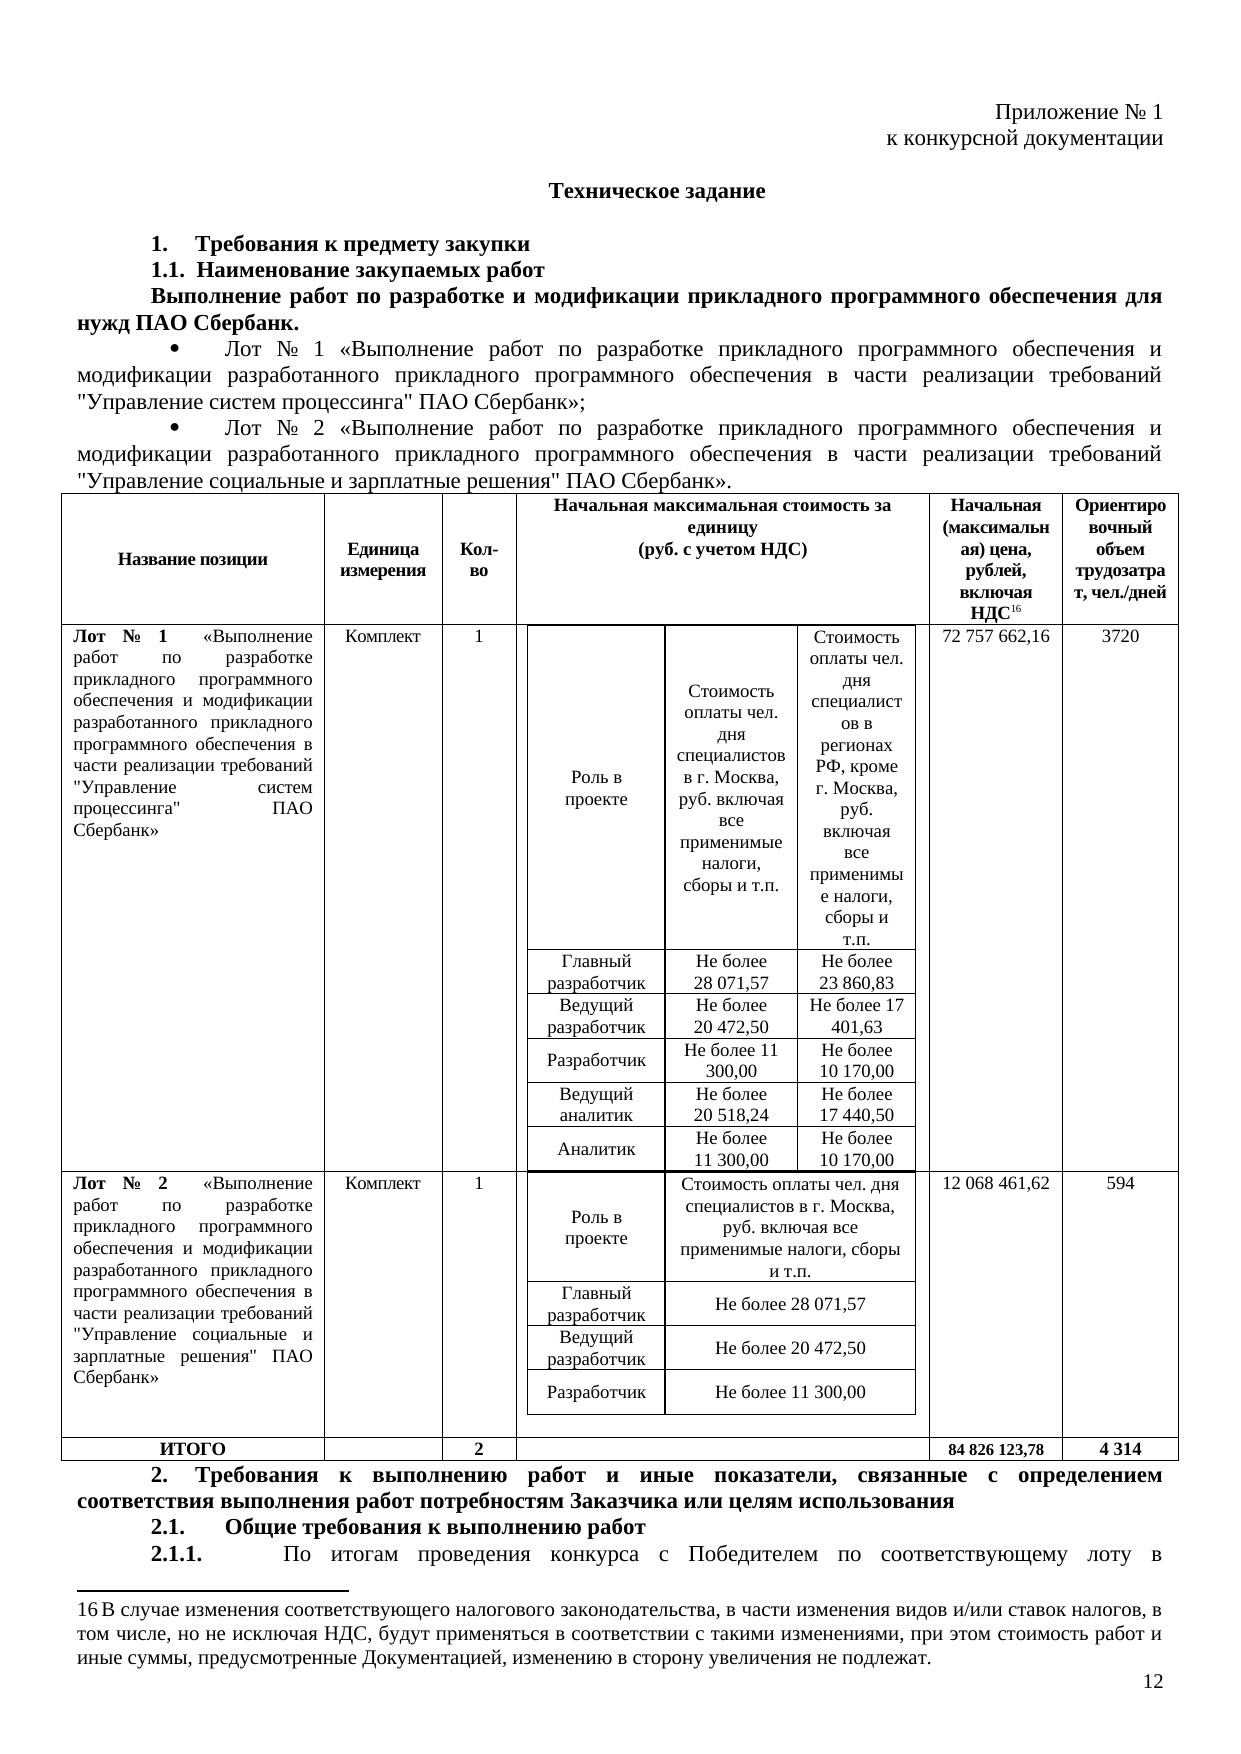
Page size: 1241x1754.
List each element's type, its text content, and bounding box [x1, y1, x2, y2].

table_cell 72 757 662,16 [930, 625, 1062, 1171]
table_header Единица измерения [325, 494, 442, 624]
table_cell Комплект [325, 625, 442, 1171]
table_cell 84 826 123,78 [930, 1438, 1062, 1460]
table_header Ориентировочный объем трудозатрат, чел./дней [1063, 494, 1178, 624]
table_cell ИТОГО [62, 1438, 324, 1460]
list Общие требования к выполнению работ [77, 1513, 1163, 1540]
table_cell [517, 1438, 527, 1460]
table_cell [666, 1039, 797, 1082]
table_cell [798, 950, 915, 993]
table_cell [916, 625, 929, 1171]
table_cell [528, 950, 664, 993]
list Лот № 1 «Выполнение работ по разработке прикладного программного обеспечения и модификации разработанного прикладного программного обеспечения в части реализации требований "Управление систем процессинга" ПАО Сбербанк»; [77, 335, 1163, 414]
table_cell 1 [443, 625, 516, 1171]
list Лот № 2 «Выполнение работ по разработке прикладного программного обеспечения и модификации разработанного прикладного программного обеспечения в части реализации требований "Управление социальные и зарплатные решения" ПАО Сбербанк». [77, 414, 1163, 493]
list Наименование закупаемых работ [77, 256, 1163, 282]
table_header Кол-во [443, 494, 516, 624]
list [77, 1540, 1163, 1566]
table_cell 3720 [1063, 625, 1178, 1171]
list Выполнение работ по разработке и модификации прикладного программного обеспечения для нужд ПАО Сбербанк. [77, 282, 1163, 335]
table_cell Комплект [325, 1172, 442, 1437]
table_cell [666, 626, 797, 949]
table_cell [798, 994, 915, 1038]
table_header Начальная максимальная стоимость за единицу (руб. с учетом НДС) [517, 494, 929, 624]
table_cell [517, 1172, 929, 1437]
table_header Название позиции [62, 494, 324, 624]
text к конкурсной документации [77, 124, 1163, 151]
table_cell [528, 626, 664, 949]
table_cell 1 [443, 1172, 516, 1437]
table_cell [666, 950, 797, 993]
table_cell [666, 994, 797, 1038]
table_cell [666, 1127, 797, 1170]
table_cell [528, 994, 664, 1038]
table_cell [325, 1438, 442, 1460]
table_cell 12 068 461,62 [930, 1172, 1062, 1437]
table_cell [918, 1438, 929, 1460]
table_cell 2 [443, 1438, 516, 1460]
table_cell [798, 1083, 915, 1126]
table_cell Лот № 2 «Выполнение работ по разработке прикладного программного обеспечения и модификации разработанного прикладного программного обеспечения в части реализации требований "Управление социальные и зарплатные решения" ПАО Сбербанк» [62, 1172, 324, 1437]
text Техническое задание [77, 177, 1163, 203]
table_cell [528, 1039, 664, 1082]
list Требования к предмету закупки [77, 230, 1163, 256]
table_cell 594 [1063, 1172, 1178, 1437]
table_header Начальная (максимальная) цена, рублей, включая НДС [930, 494, 1062, 624]
text Приложение № 1 [77, 98, 1163, 124]
table_cell [528, 1127, 664, 1170]
table_cell [517, 625, 527, 1171]
table_cell [798, 626, 915, 949]
table_cell [798, 1039, 915, 1082]
table_cell [666, 1083, 797, 1126]
table_cell Лот № 1 «Выполнение работ по разработке прикладного программного обеспечения и модификации разработанного прикладного программного обеспечения в части реализации требований "Управление систем процессинга" ПАО Сбербанк» [62, 625, 324, 1171]
list Требования к выполнению работ и иные показатели, связанные с определением соответствия выполнения работ потребностям Заказчика или целям использования [77, 1461, 1163, 1513]
table_cell [798, 1127, 915, 1170]
table_cell [528, 1083, 664, 1126]
